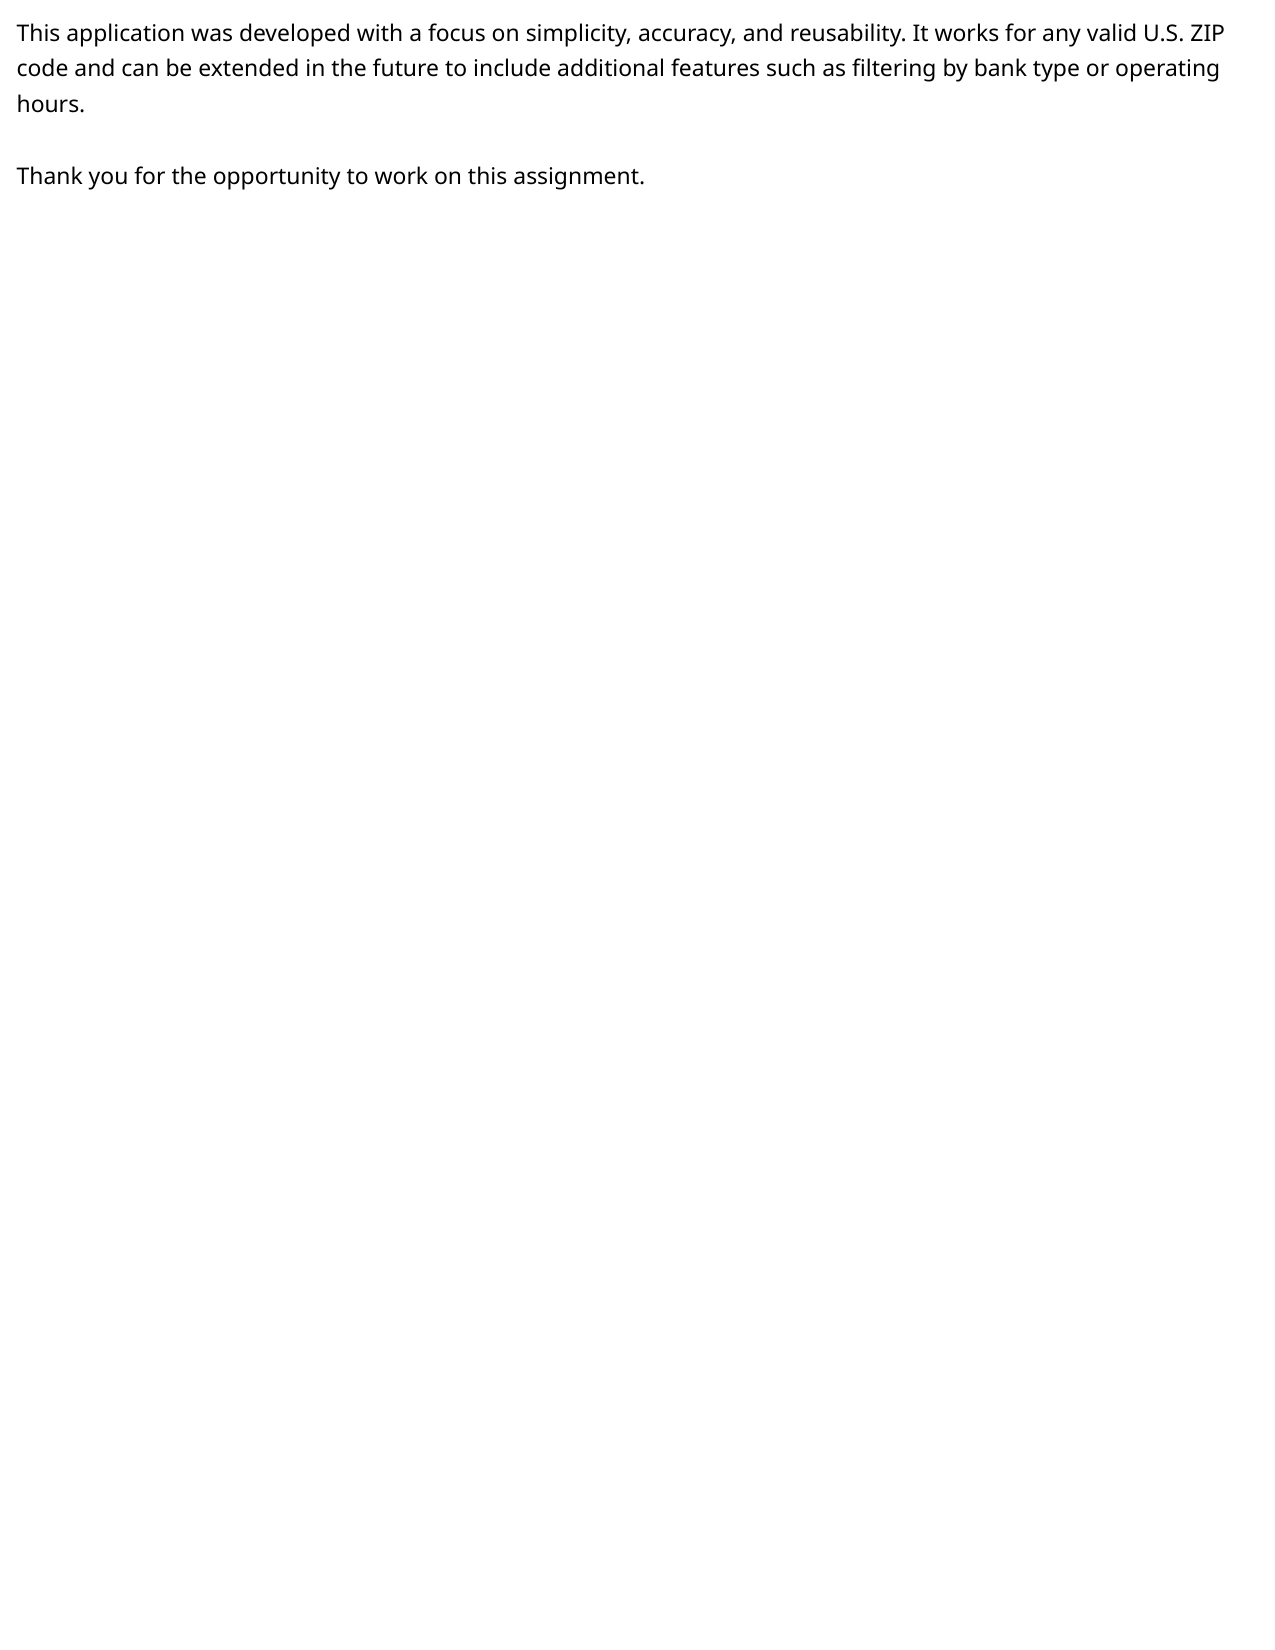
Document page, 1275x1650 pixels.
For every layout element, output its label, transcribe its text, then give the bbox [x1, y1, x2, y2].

text Thank you for the opportunity to work on this assignment. [16, 160, 1254, 191]
text This application was developed with a focus on simplicity, accuracy, and reusability. It works for any valid U.S. ZIP code and can be extended in the future to include additional features such as filtering by bank type or operating hours. [16, 16, 1254, 119]
